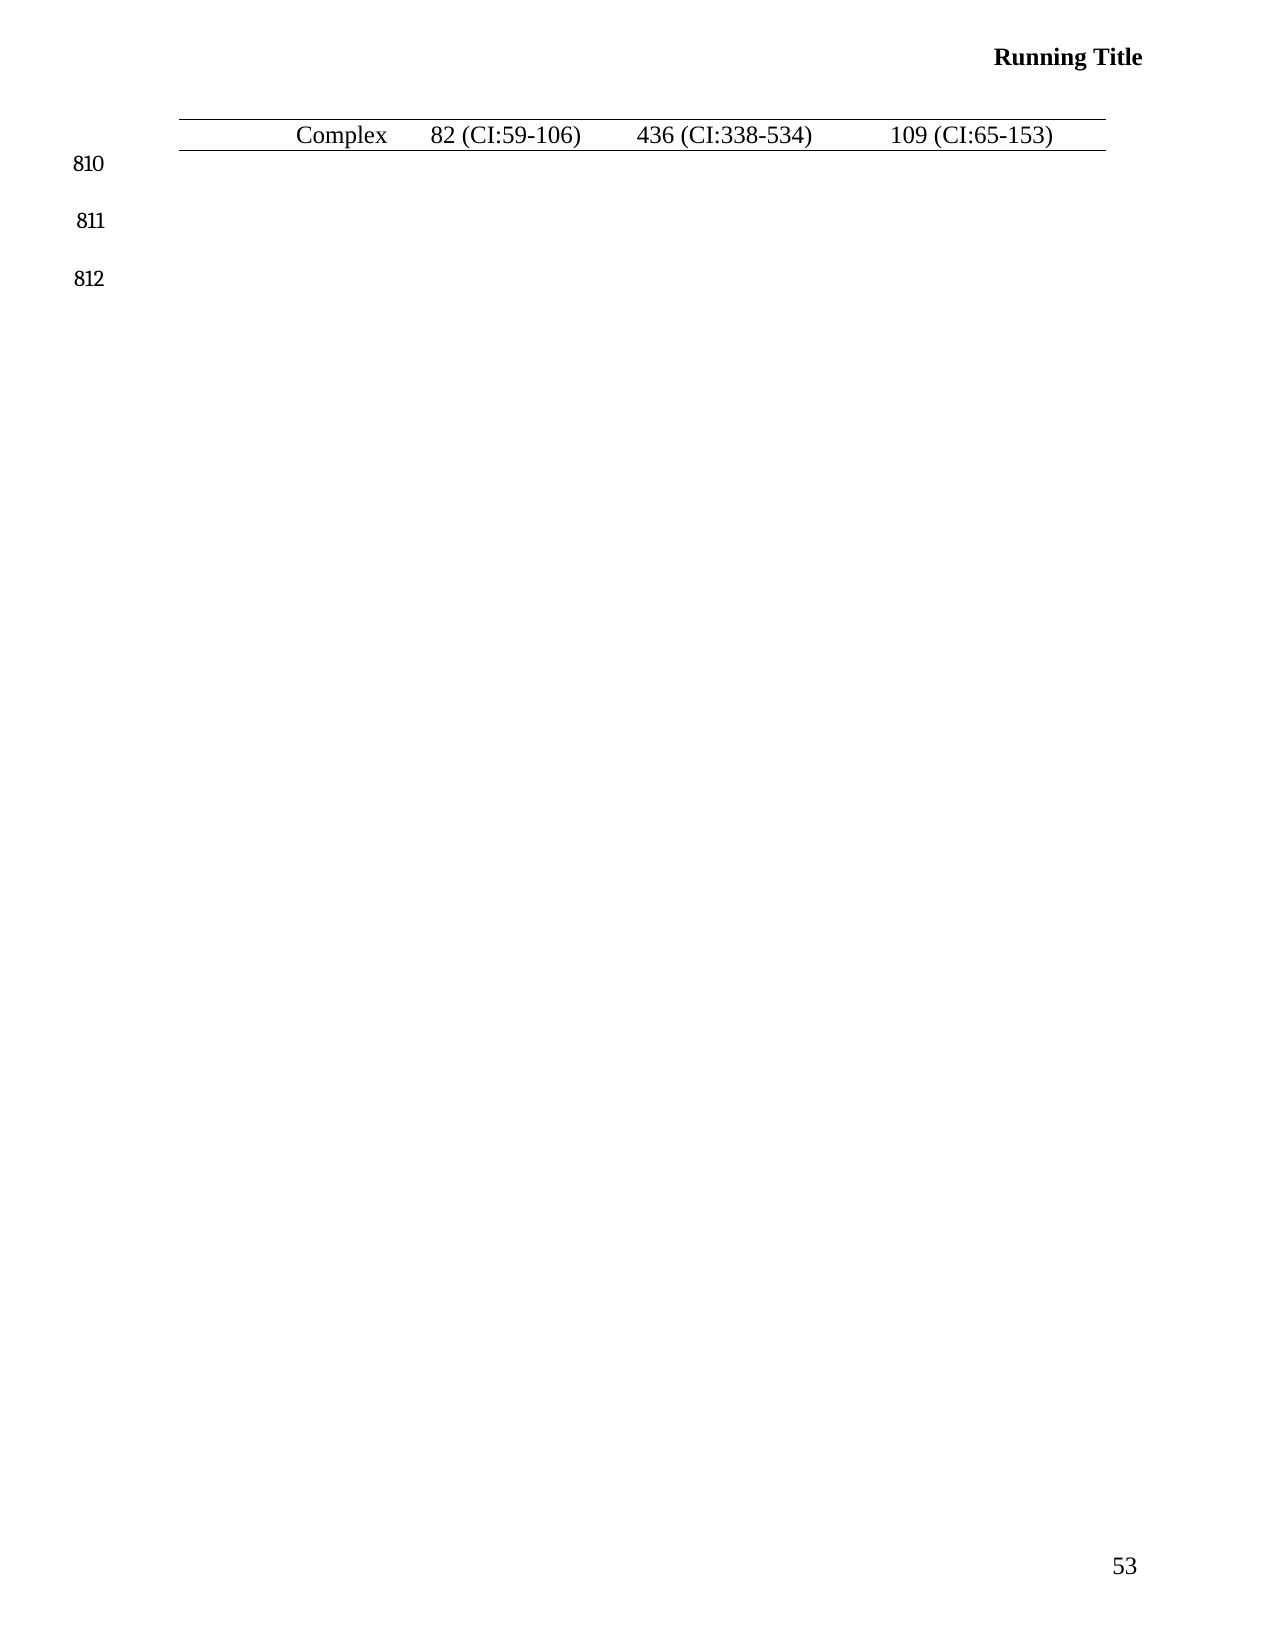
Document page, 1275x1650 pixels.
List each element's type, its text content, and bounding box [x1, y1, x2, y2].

table_cell 109 (CI:65-153) [837, 120, 1106, 150]
table_cell Complex [284, 120, 399, 150]
table_cell 82 (CI:59-106) [400, 120, 612, 150]
table_cell 436 (CI:338-534) [612, 120, 837, 150]
table_cell [179, 120, 284, 150]
